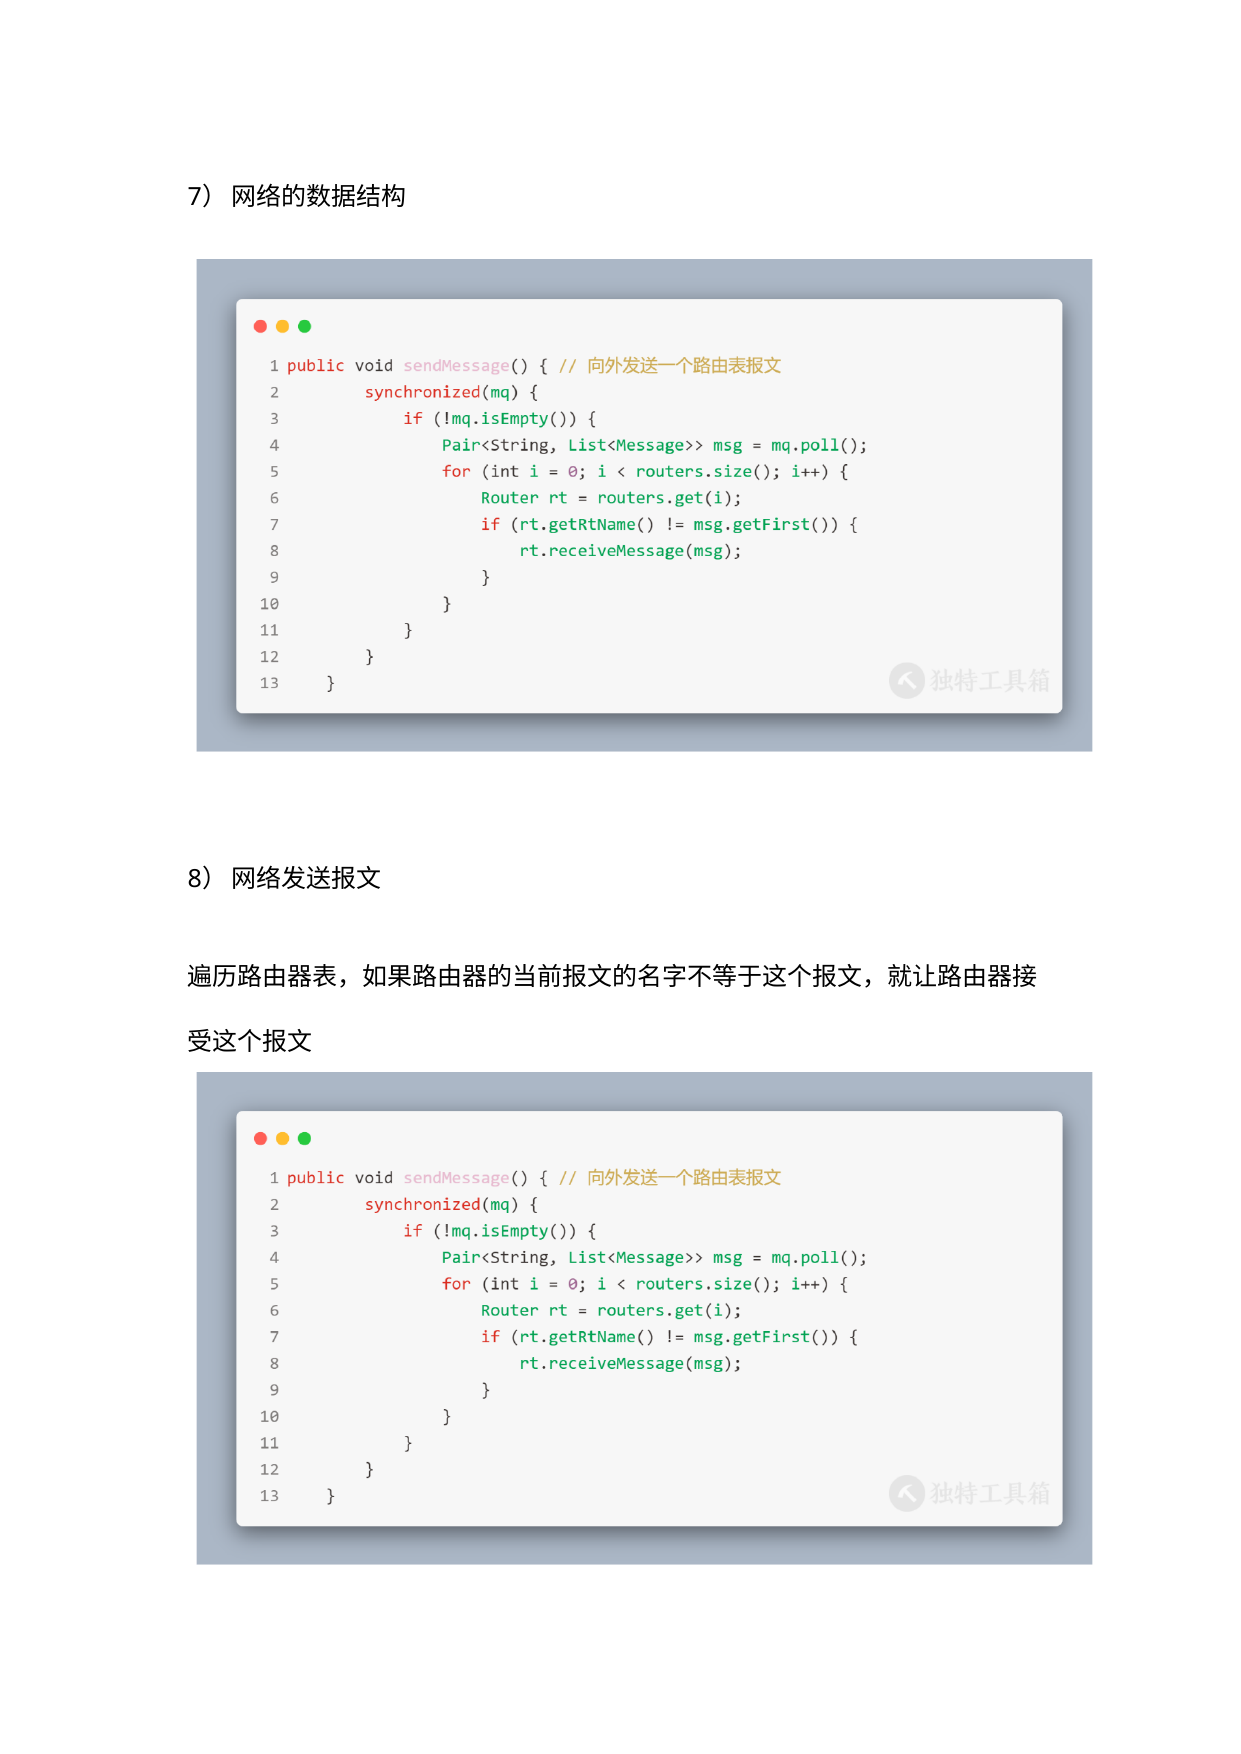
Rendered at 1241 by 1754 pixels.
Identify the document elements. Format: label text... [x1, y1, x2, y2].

text 遍历路由器表，如果路由器的当前报文的名字不等于这个报文，就让路由器接受这个报文 [187, 942, 1053, 1072]
list 网络的数据结构 [187, 162, 1053, 227]
picture [187, 259, 1093, 752]
picture [187, 1072, 1093, 1565]
list 网络发送报文 [187, 844, 1053, 909]
